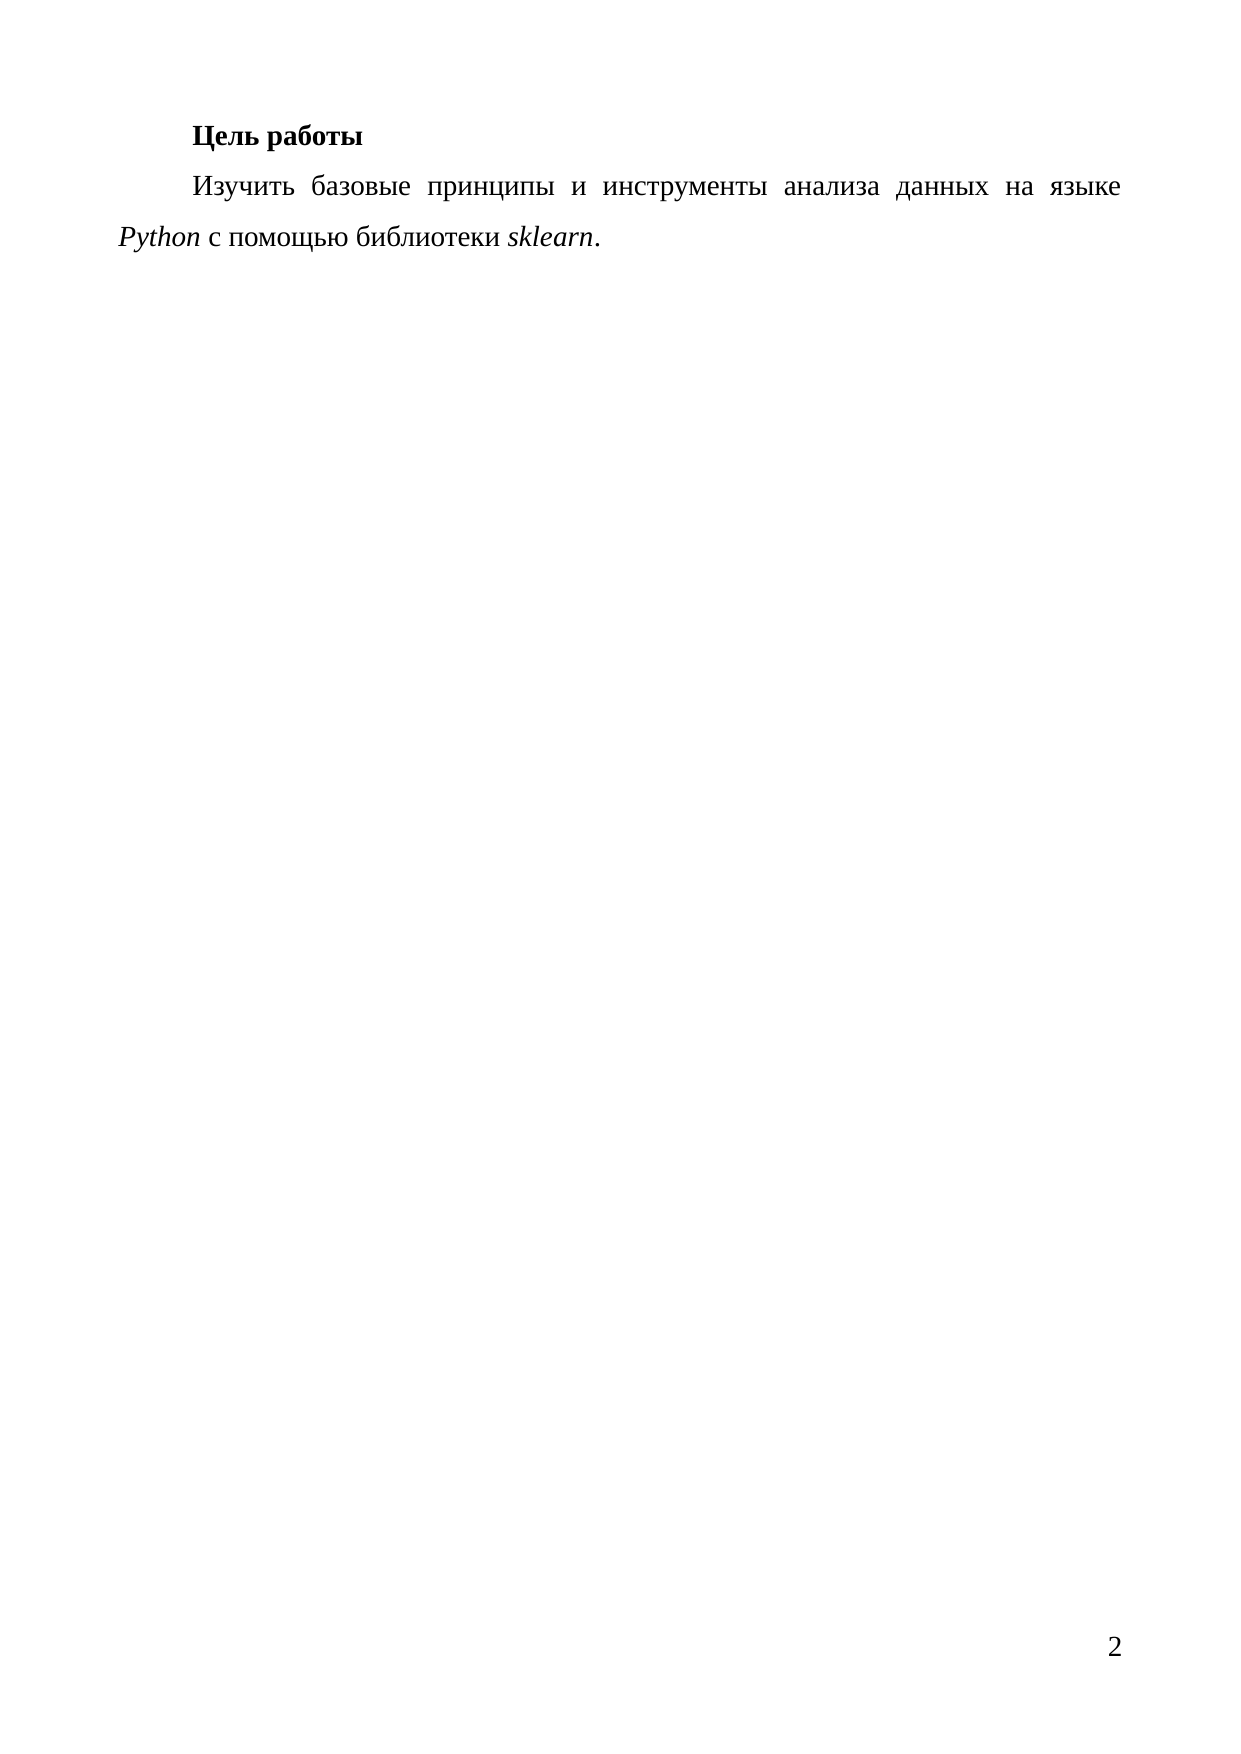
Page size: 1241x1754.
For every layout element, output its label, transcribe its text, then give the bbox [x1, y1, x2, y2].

text Изучить базовые принципы и инструменты анализа данных на языке Python с помощью библиотеки sklearn. [118, 168, 1122, 252]
subtitle Цель работы [118, 118, 1122, 152]
